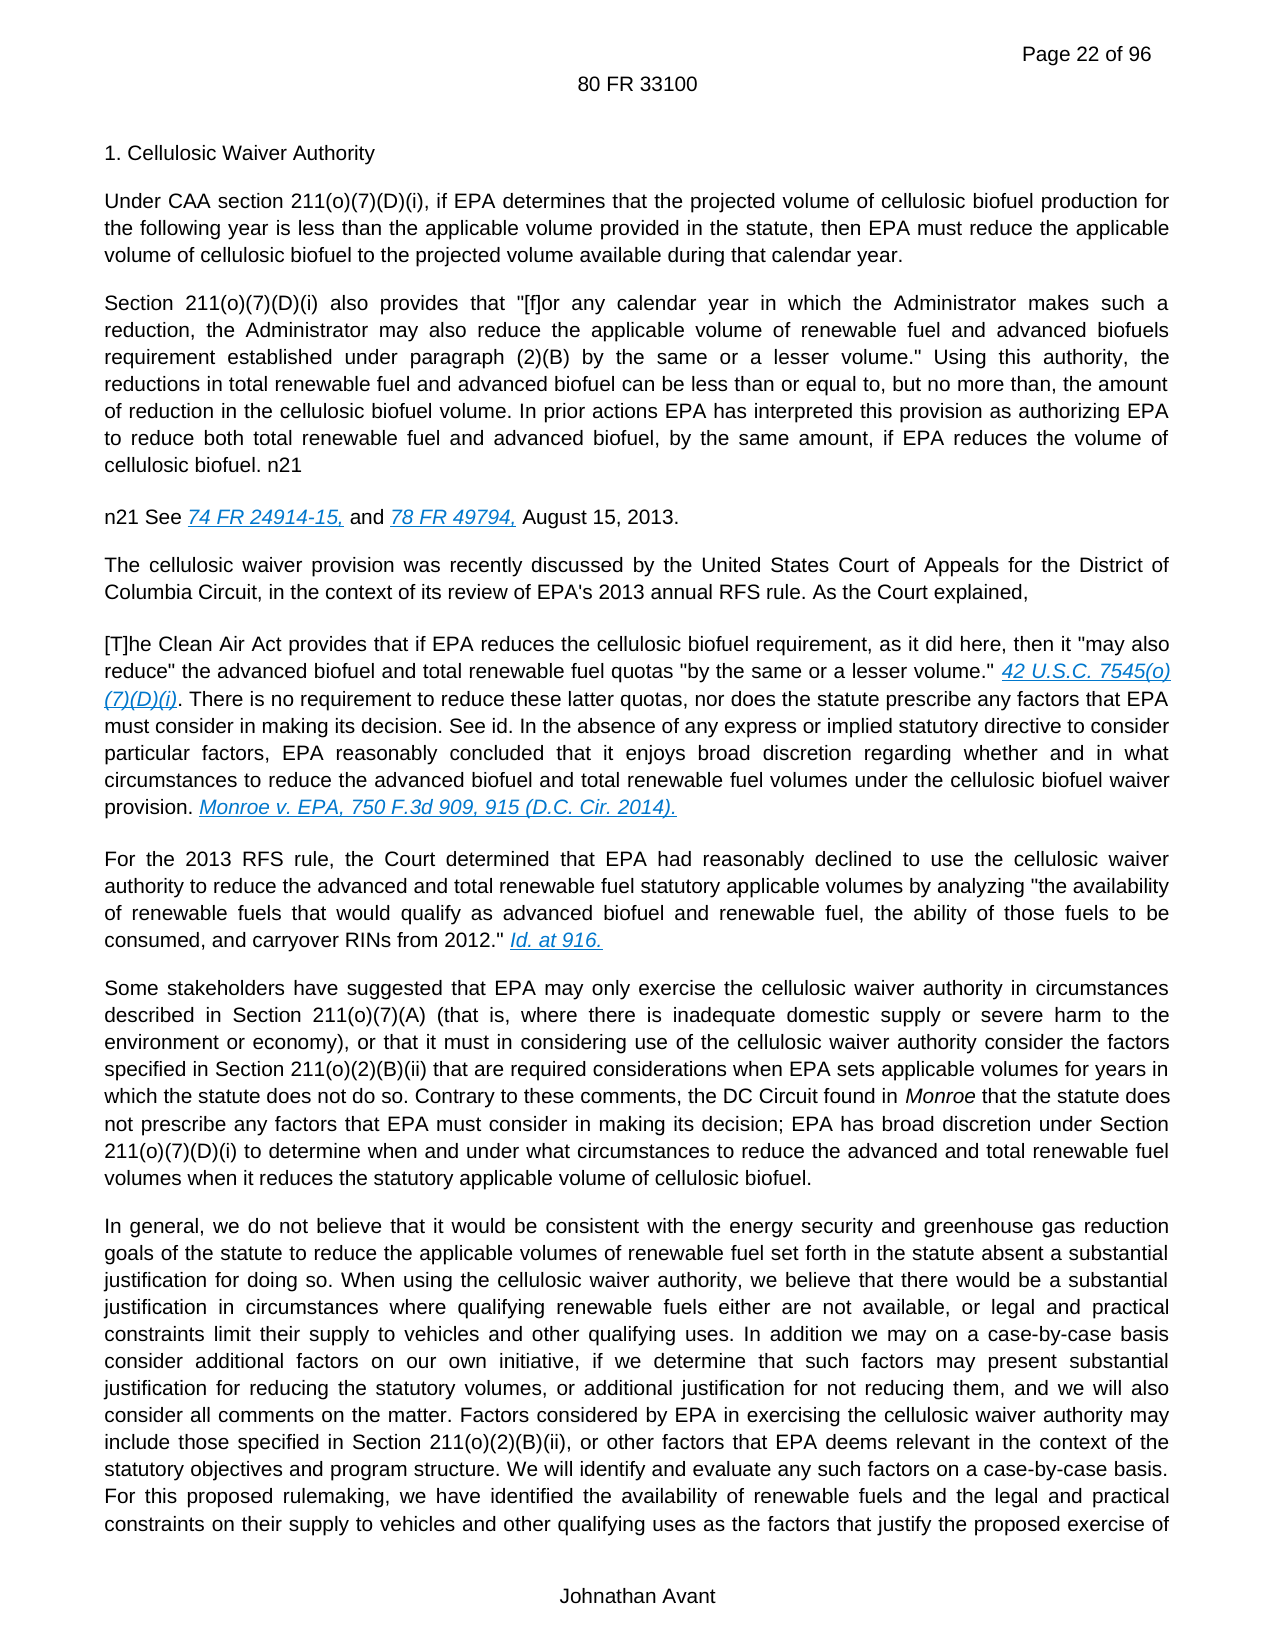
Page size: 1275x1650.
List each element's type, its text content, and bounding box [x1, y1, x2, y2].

text n21 See 74 FR 24914-15, and 78 FR 49794, August 15, 2013. [104, 502, 1171, 529]
text For the 2013 RFS rule, the Court determined that EPA had reasonably declined to use the cellulosic waiver authority to reduce the advanced and total renewable fuel statutory applicable volumes by analyzing "the availability of renewable fuels that would qualify as advanced biofuel and renewable fuel, the ability of those fuels to be consumed, and carryover RINs from 2012." Id. at 916. [104, 844, 1171, 952]
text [104, 1210, 1171, 1535]
text Under CAA section 211(o)(7)(D)(i), if EPA determines that the projected volume of cellulosic biofuel production for the following year is less than the applicable volume provided in the statute, then EPA must reduce the applicable volume of cellulosic biofuel to the projected volume available during that calendar year. [104, 185, 1171, 267]
text [T]he Clean Air Act provides that if EPA reduces the cellulosic biofuel requirement, as it did here, then it "may also reduce" the advanced biofuel and total renewable fuel quotas "by the same or a lesser volume." 42 U.S.C. 7545(o)(7)(D)(i). There is no requirement to reduce these latter quotas, nor does the statute prescribe any factors that EPA must consider in making its decision. See id. In the absence of any express or implied statutory directive to consider particular factors, EPA reasonably concluded that it enjoys broad discretion regarding whether and in what circumstances to reduce the advanced biofuel and total renewable fuel volumes under the cellulosic biofuel waiver provision. Monroe v. EPA, 750 F.3d 909, 915 (D.C. Cir. 2014). [104, 629, 1171, 819]
text Some stakeholders have suggested that EPA may only exercise the cellulosic waiver authority in circumstances described in Section 211(o)(7)(A) (that is, where there is inadequate domestic supply or severe harm to the environment or economy), or that it must in considering use of the cellulosic waiver authority consider the factors specified in Section 211(o)(2)(B)(ii) that are required considerations when EPA sets applicable volumes for years in which the statute does not do so. Contrary to these comments, the DC Circuit found in Monroe that the statute does not prescribe any factors that EPA must consider in making its decision; EPA has broad discretion under Section 211(o)(7)(D)(i) to determine when and under what circumstances to reduce the advanced and total renewable fuel volumes when it reduces the statutory applicable volume of cellulosic biofuel. [104, 973, 1171, 1189]
text 1. Cellulosic Waiver Authority [104, 137, 1171, 164]
text The cellulosic waiver provision was recently discussed by the United States Court of Appeals for the District of Columbia Circuit, in the context of its review of EPA's 2013 annual RFS rule. As the Court explained, [104, 550, 1171, 604]
text Section 211(o)(7)(D)(i) also provides that "[f]or any calendar year in which the Administrator makes such a reduction, the Administrator may also reduce the applicable volume of renewable fuel and advanced biofuels requirement established under paragraph (2)(B) by the same or a lesser volume." Using this authority, the reductions in total renewable fuel and advanced biofuel can be less than or equal to, but no more than, the amount of reduction in the cellulosic biofuel volume. In prior actions EPA has interpreted this provision as authorizing EPA to reduce both total renewable fuel and advanced biofuel, by the same amount, if EPA reduces the volume of cellulosic biofuel. n21 [104, 287, 1171, 477]
